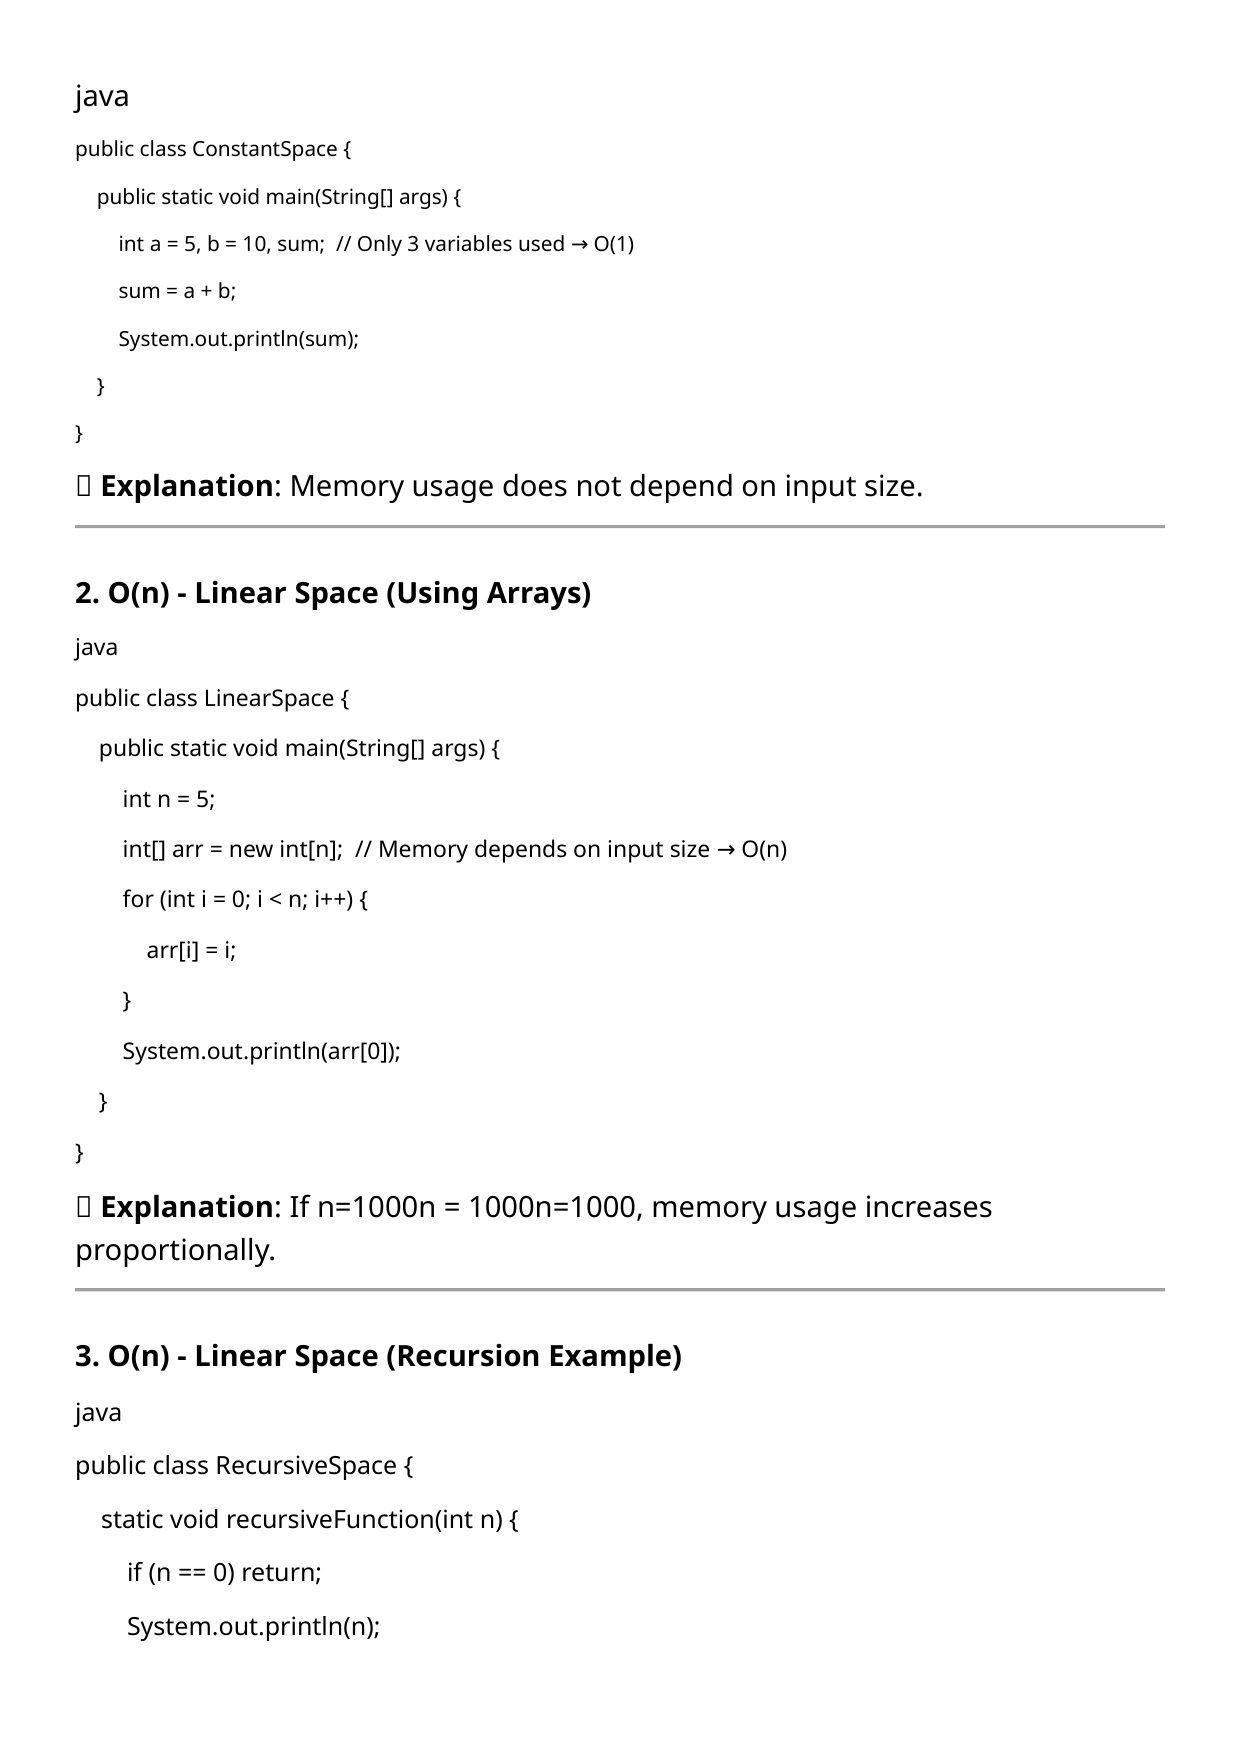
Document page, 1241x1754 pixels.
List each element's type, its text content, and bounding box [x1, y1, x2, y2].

text public class ConstantSpace { [75, 134, 1165, 163]
text java [75, 631, 1165, 663]
text int[] arr = new int[n]; // Memory depends on input size → O(n) [75, 833, 1165, 864]
text } [75, 418, 1165, 447]
text public static void main(String[] args) { [75, 732, 1165, 763]
text public static void main(String[] args) { [75, 182, 1165, 210]
text int n = 5; [75, 783, 1165, 814]
text System.out.println(arr[0]); [75, 1035, 1165, 1066]
text 2. O(n) - Linear Space (Using Arrays) [75, 572, 1165, 612]
text public class RecursiveSpace { [75, 1448, 1165, 1482]
text 🔹 Explanation: If n=1000n = 1000n=1000, memory usage increases proportionally. [75, 1186, 1165, 1268]
text int a = 5, b = 10, sum; // Only 3 variables used → O(1) [75, 229, 1165, 257]
text sum = a + b; [75, 276, 1165, 305]
text } [75, 1136, 1165, 1167]
text 3. O(n) - Linear Space (Recursion Example) [75, 1335, 1165, 1375]
text public class LinearSpace { [75, 682, 1165, 713]
text for (int i = 0; i < n; i++) { [75, 883, 1165, 915]
text } [75, 1085, 1165, 1116]
text arr[i] = i; [75, 934, 1165, 965]
text } [75, 371, 1165, 399]
text if (n == 0) return; [75, 1555, 1165, 1589]
text System.out.println(sum); [75, 324, 1165, 352]
text System.out.println(n); [75, 1608, 1165, 1642]
text java [75, 1394, 1165, 1429]
text java [75, 75, 1165, 115]
text } [75, 984, 1165, 1016]
text 🔹 Explanation: Memory usage does not depend on input size. [75, 466, 1165, 505]
text static void recursiveFunction(int n) { [75, 1501, 1165, 1536]
